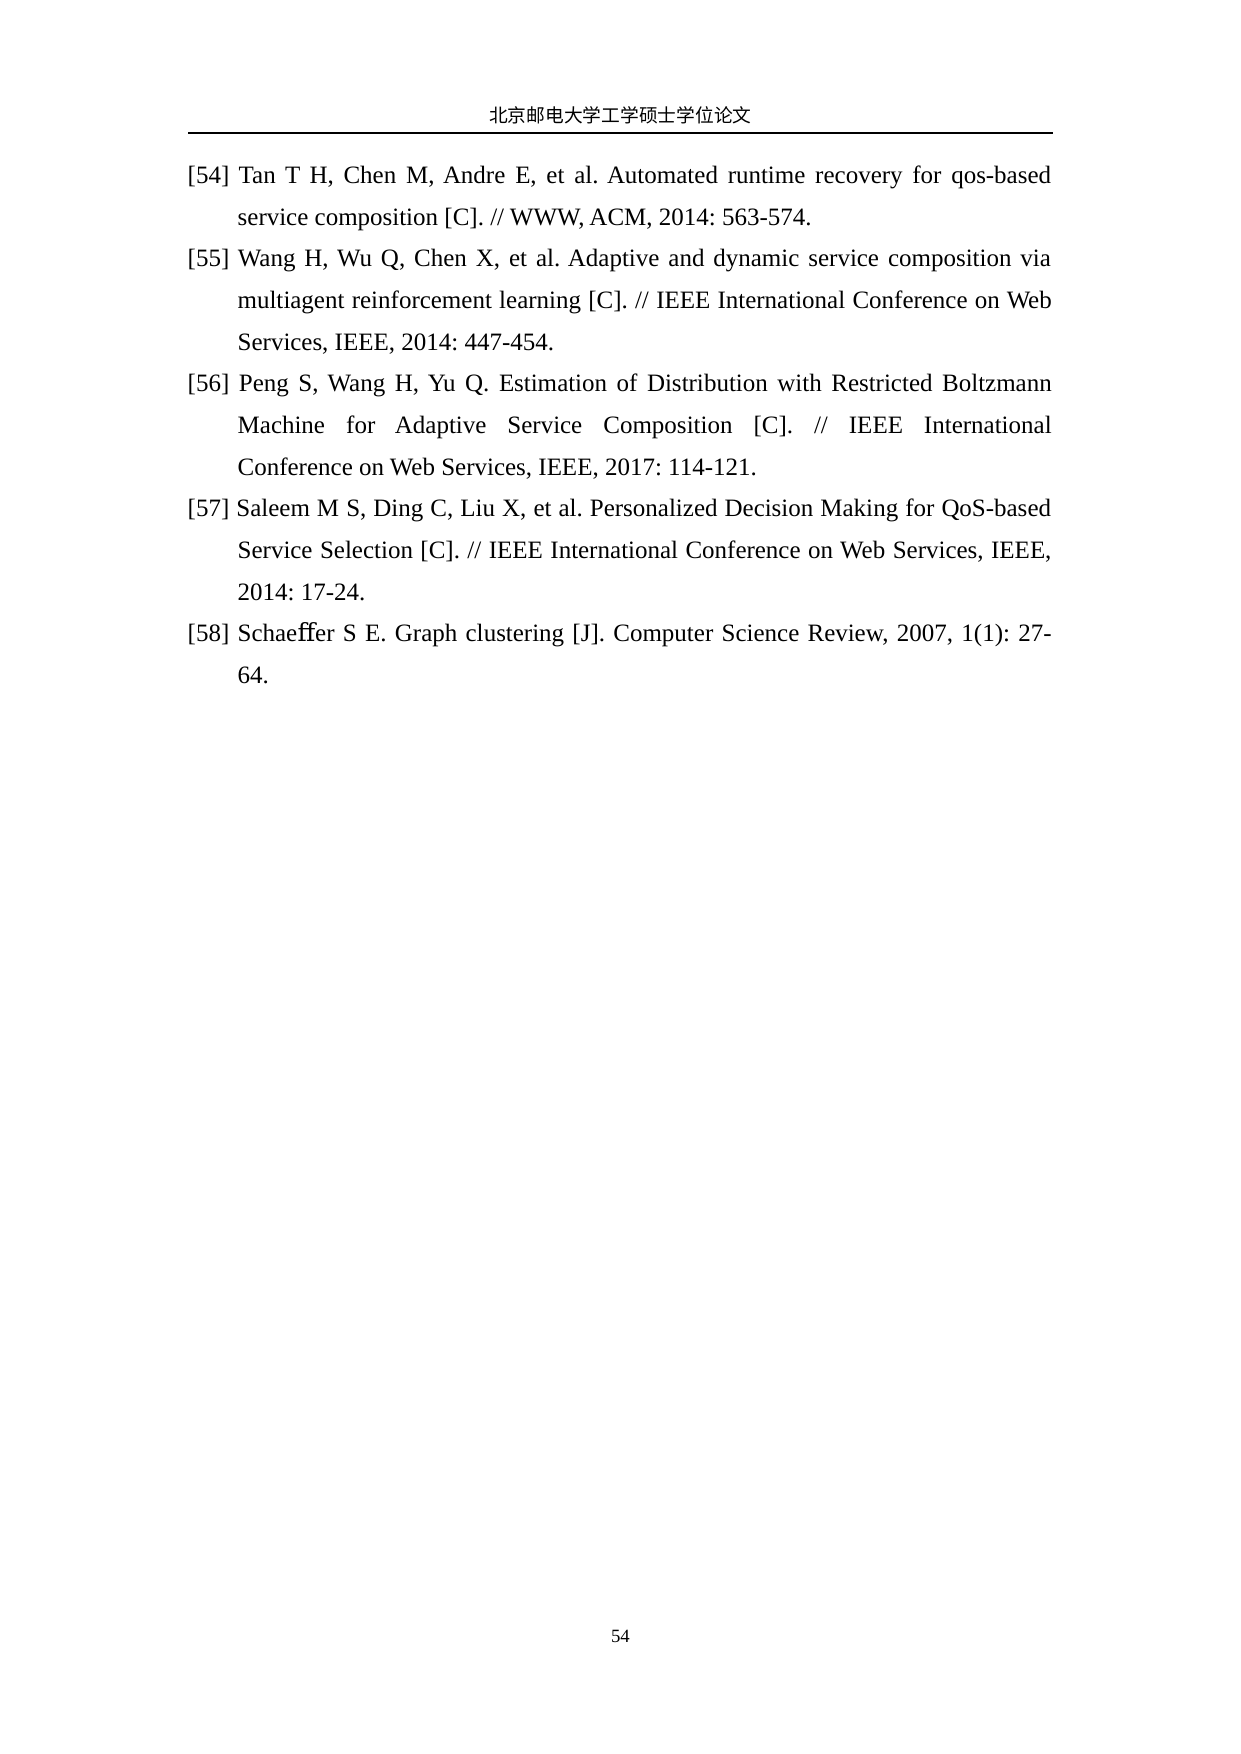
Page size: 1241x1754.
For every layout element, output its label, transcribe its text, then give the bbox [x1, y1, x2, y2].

text [58] Schaeﬀer S E. Graph clustering [J]. Computer Science Review, 2007, 1(1): 27-64. [187, 608, 1053, 692]
text [56] Peng S, Wang H, Yu Q. Estimation of Distribution with Restricted Boltzmann Machine for Adaptive Service Composition [C]. // IEEE International Conference on Web Services, IEEE, 2017: 114-121. [187, 358, 1053, 483]
text [55] Wang H, Wu Q, Chen X, et al. Adaptive and dynamic service composition via multiagent reinforcement learning [C]. // IEEE International Conference on Web Services, IEEE, 2014: 447-454. [187, 233, 1053, 358]
text [57] Saleem M S, Ding C, Liu X, et al. Personalized Decision Making for QoS-based Service Selection [C]. // IEEE International Conference on Web Services, IEEE, 2014: 17-24. [187, 483, 1053, 608]
text [54] Tan T H, Chen M, Andre E, et al. Automated runtime recovery for qos-based service composition [C]. // WWW, ACM, 2014: 563-574. [187, 150, 1053, 233]
